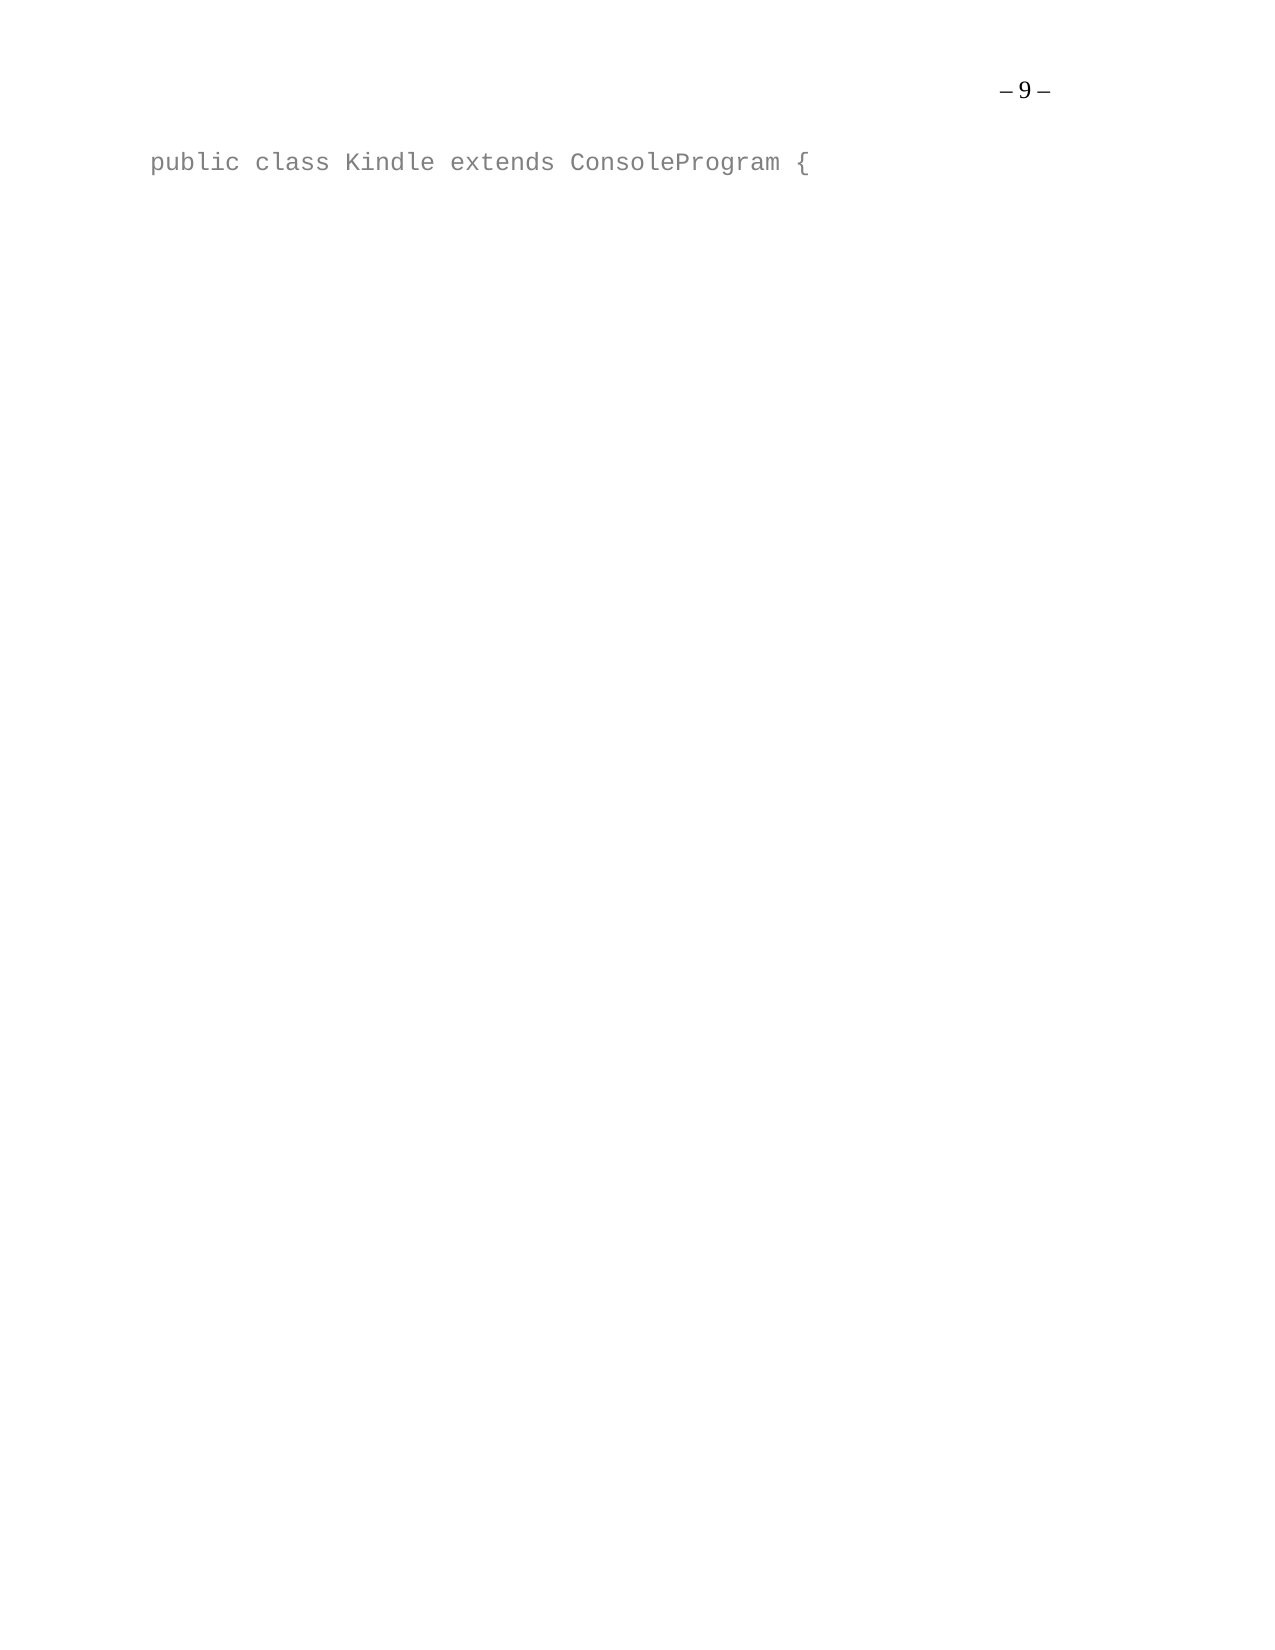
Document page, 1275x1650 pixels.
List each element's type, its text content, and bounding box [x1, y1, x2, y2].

text public class Kindle extends ConsoleProgram { [150, 150, 1125, 178]
